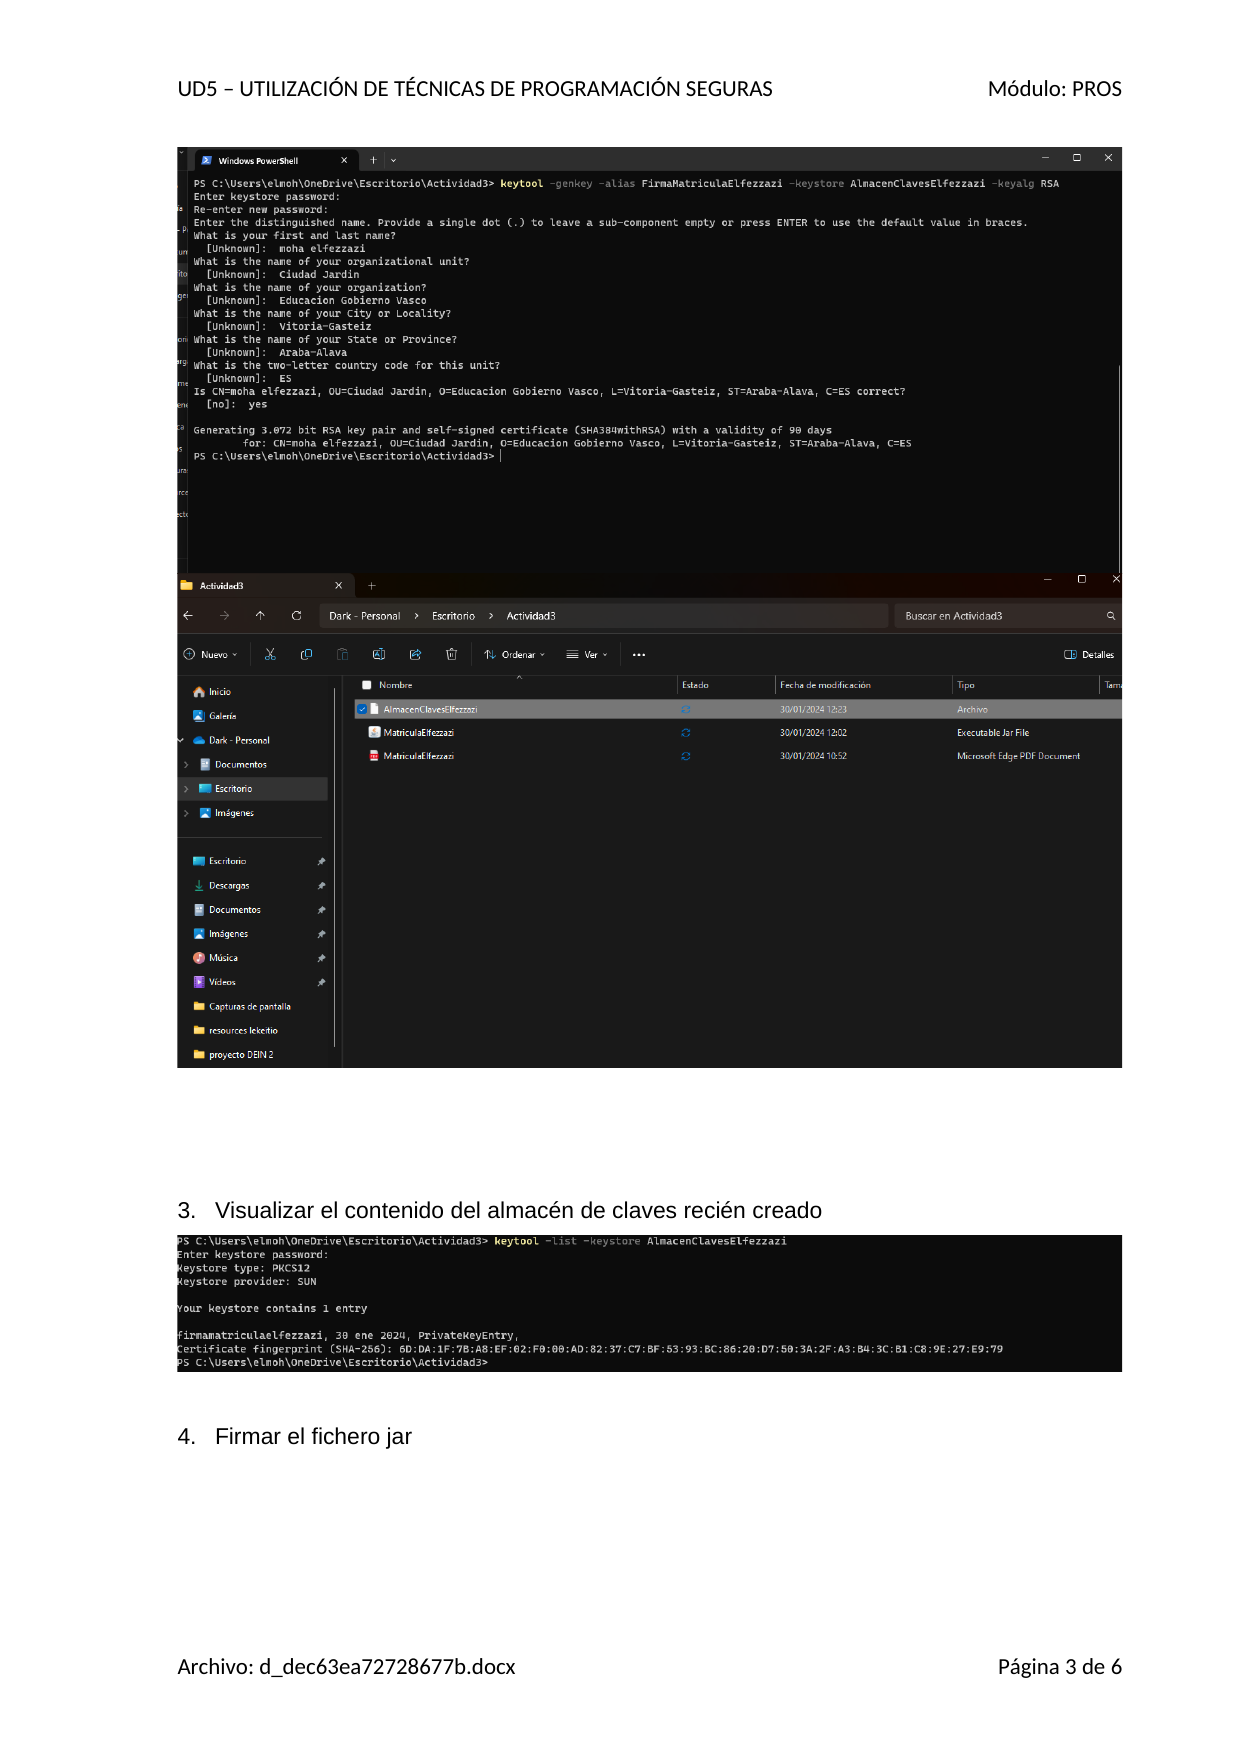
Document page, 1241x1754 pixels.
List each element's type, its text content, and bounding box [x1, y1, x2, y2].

picture [177, 1235, 1123, 1372]
list Firmar el fichero jar [177, 1423, 1019, 1449]
picture [177, 147, 1123, 1068]
list Visualizar el contenido del almacén de claves recién creado [177, 1197, 1019, 1223]
